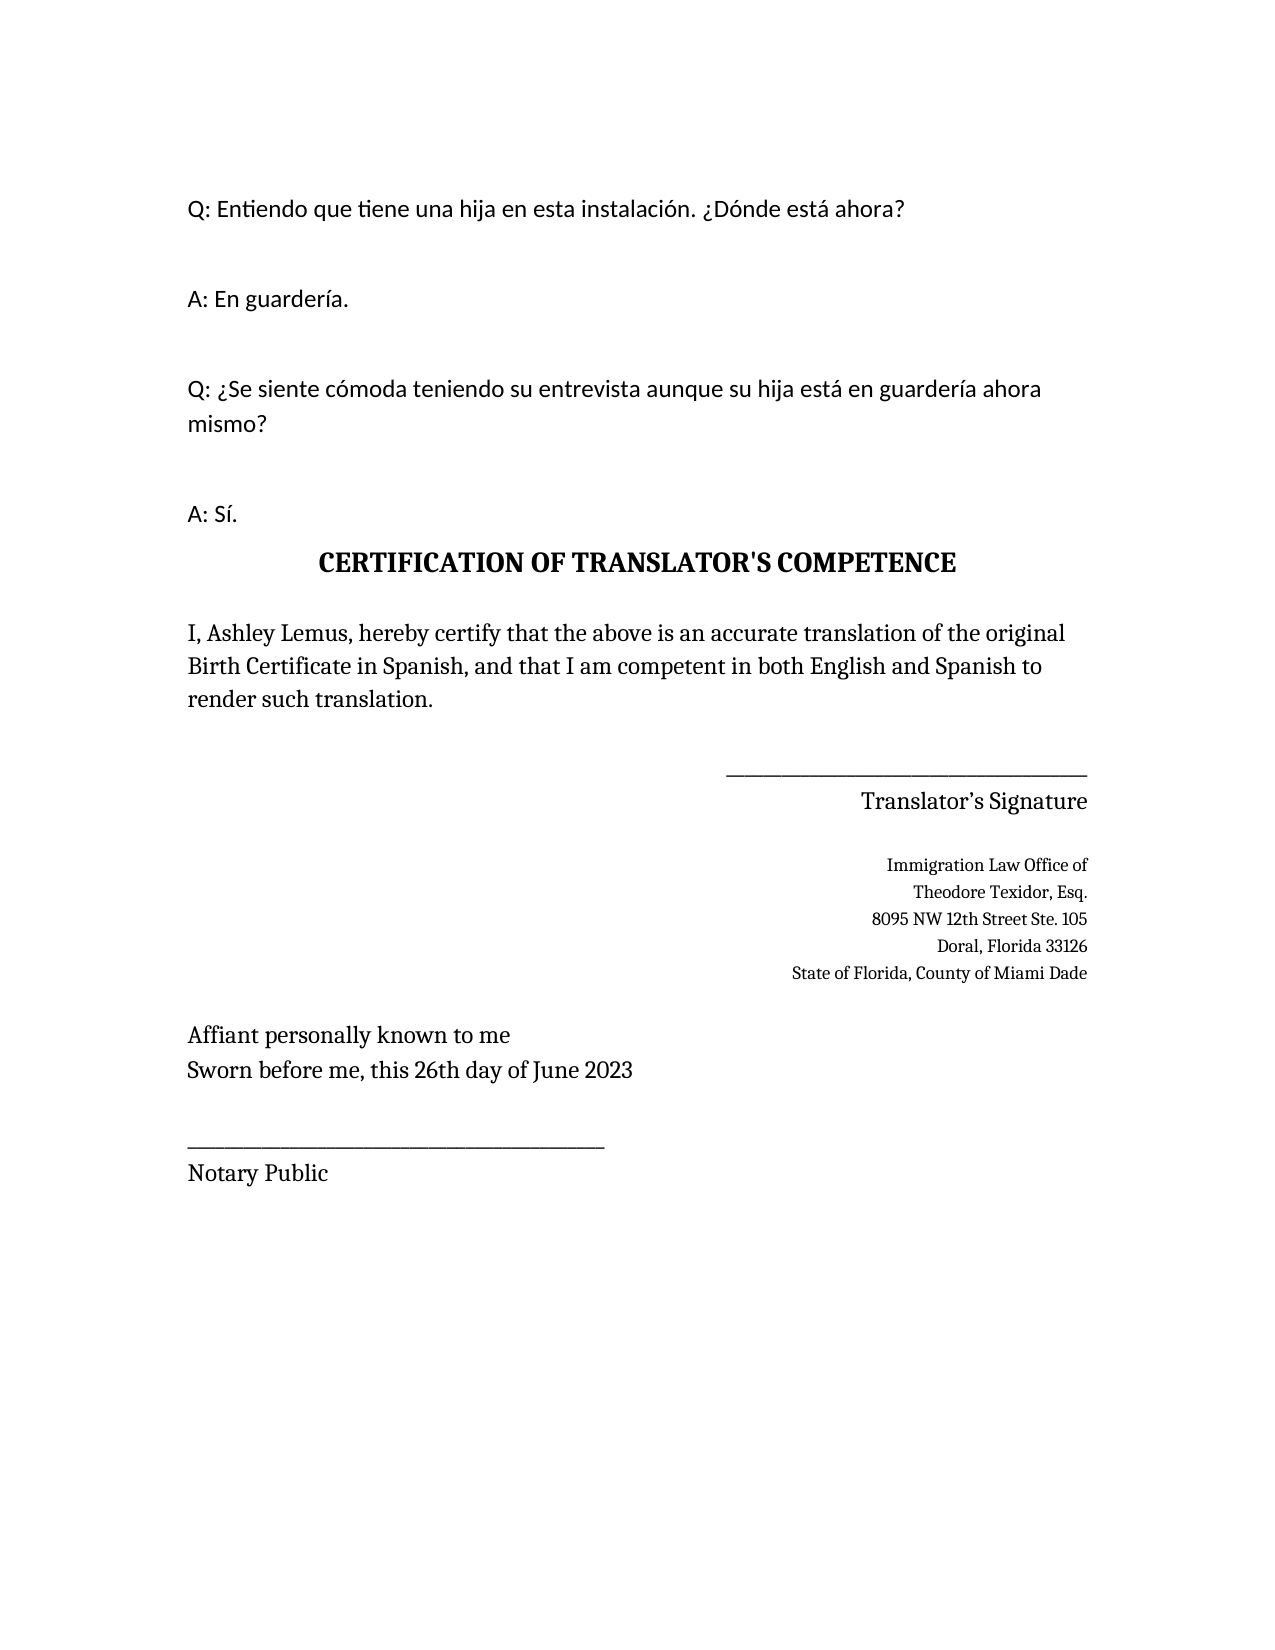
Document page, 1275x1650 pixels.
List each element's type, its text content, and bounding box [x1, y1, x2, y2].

text Affiant personally known to me [187, 1021, 1087, 1050]
text Sworn before me, this 26th day of June 2023 [187, 1056, 1087, 1085]
text Immigration Law Office of [187, 855, 1087, 876]
text _____________________________________________ [187, 1124, 1087, 1153]
text State of Florida, County of Miami Dade [187, 962, 1087, 984]
text Notary Public [187, 1159, 1087, 1188]
text Theodore Texidor, Esq. [187, 882, 1087, 903]
text Doral, Florida 33126 [187, 935, 1087, 957]
text CERTIFICATION OF TRANSLATOR'S COMPETENCE [187, 546, 1087, 579]
text A: Sí. [187, 498, 1087, 529]
text _______________________________________ [187, 752, 1087, 781]
text 8095 NW 12th Street Ste. 105 [187, 908, 1087, 930]
text Q: Entiendo que tiene una hija en esta instalación. ¿Dónde está ahora? [187, 193, 1087, 223]
text Q: ¿Se siente cómoda teniendo su entrevista aunque su hija está en guardería ahora mismo? [187, 373, 1087, 439]
text I, Ashley Lemus, hereby certify that the above is an accurate translation of the original Birth Certificate in Spanish, and that I am competent in both English and Spanish to render such translation. [187, 619, 1087, 713]
text A: En guardería. [187, 283, 1087, 313]
text Translator’s Signature [187, 787, 1087, 816]
